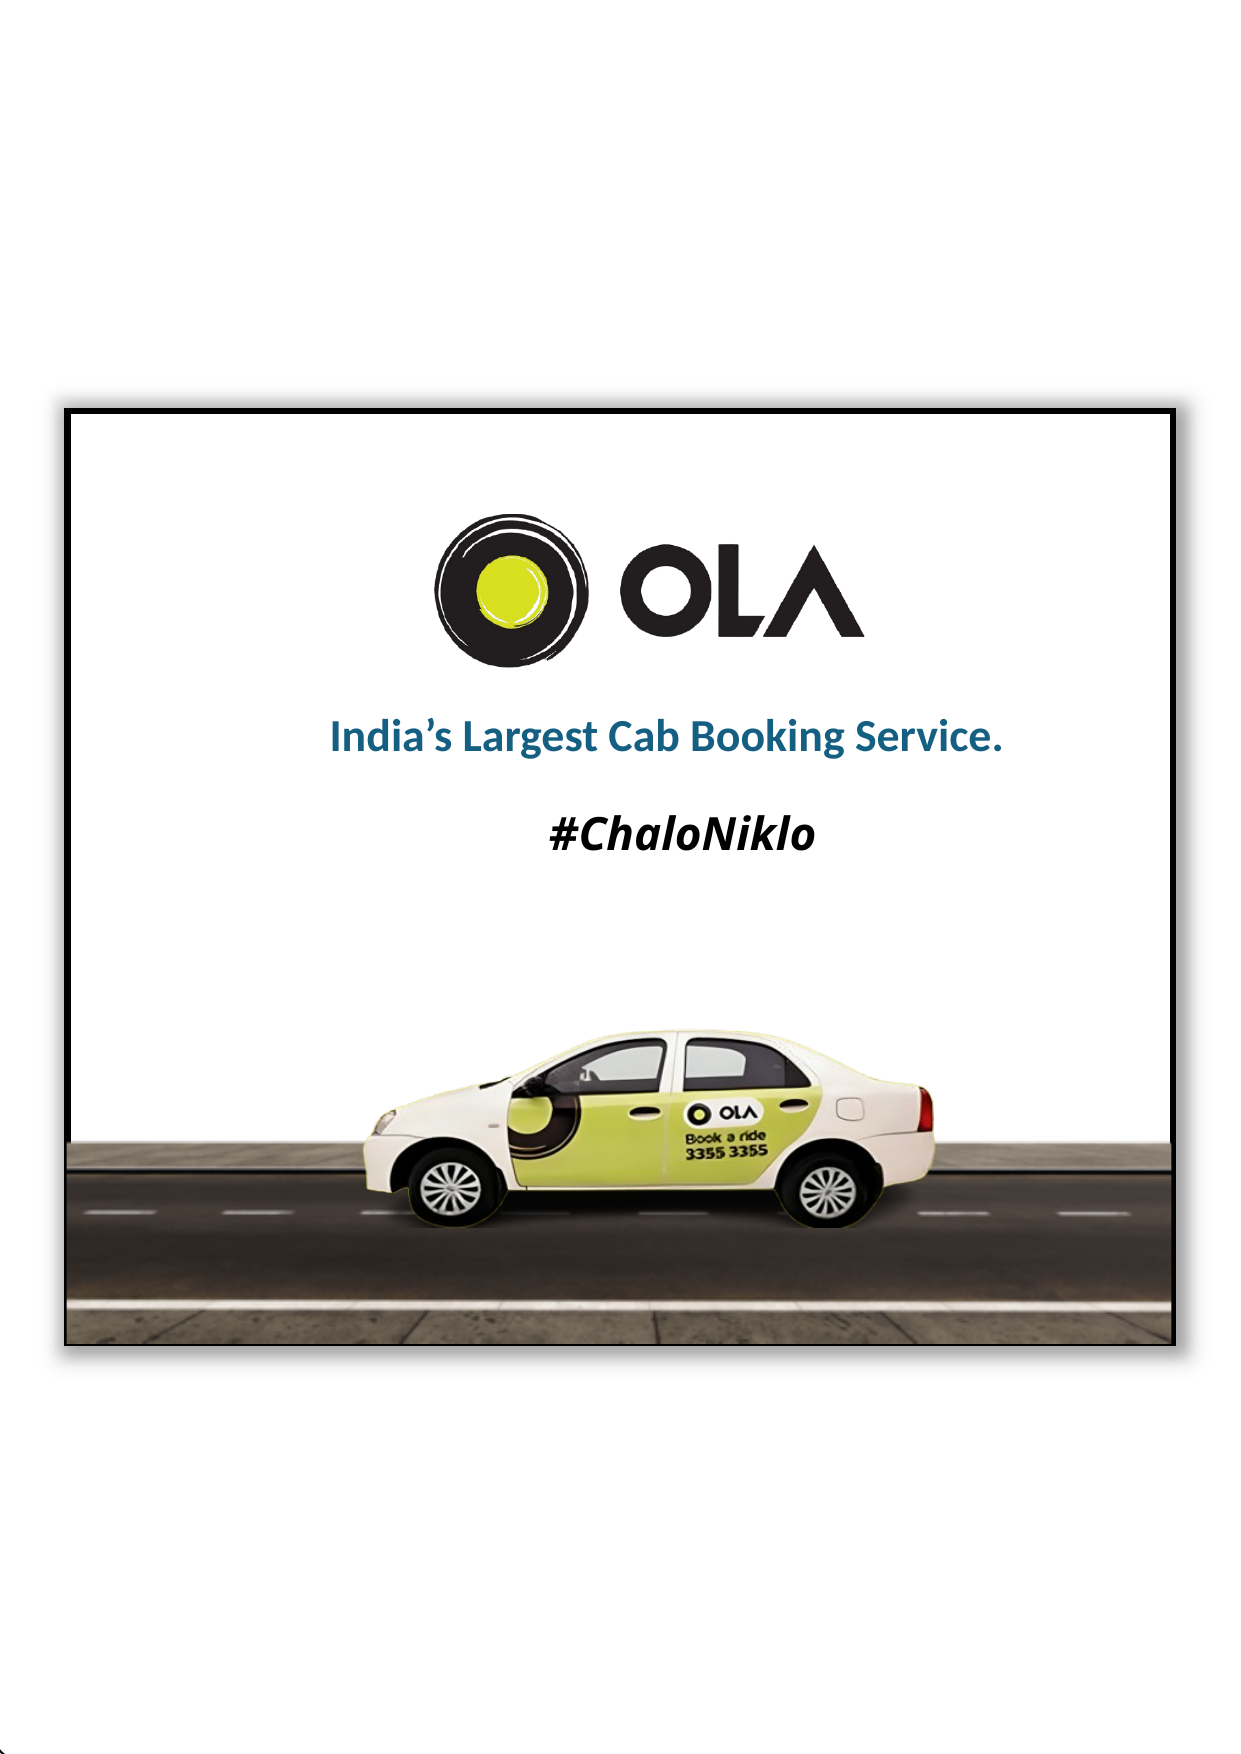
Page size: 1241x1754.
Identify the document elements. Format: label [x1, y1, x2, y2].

picture [434, 514, 865, 668]
picture [66, 812, 1172, 1344]
